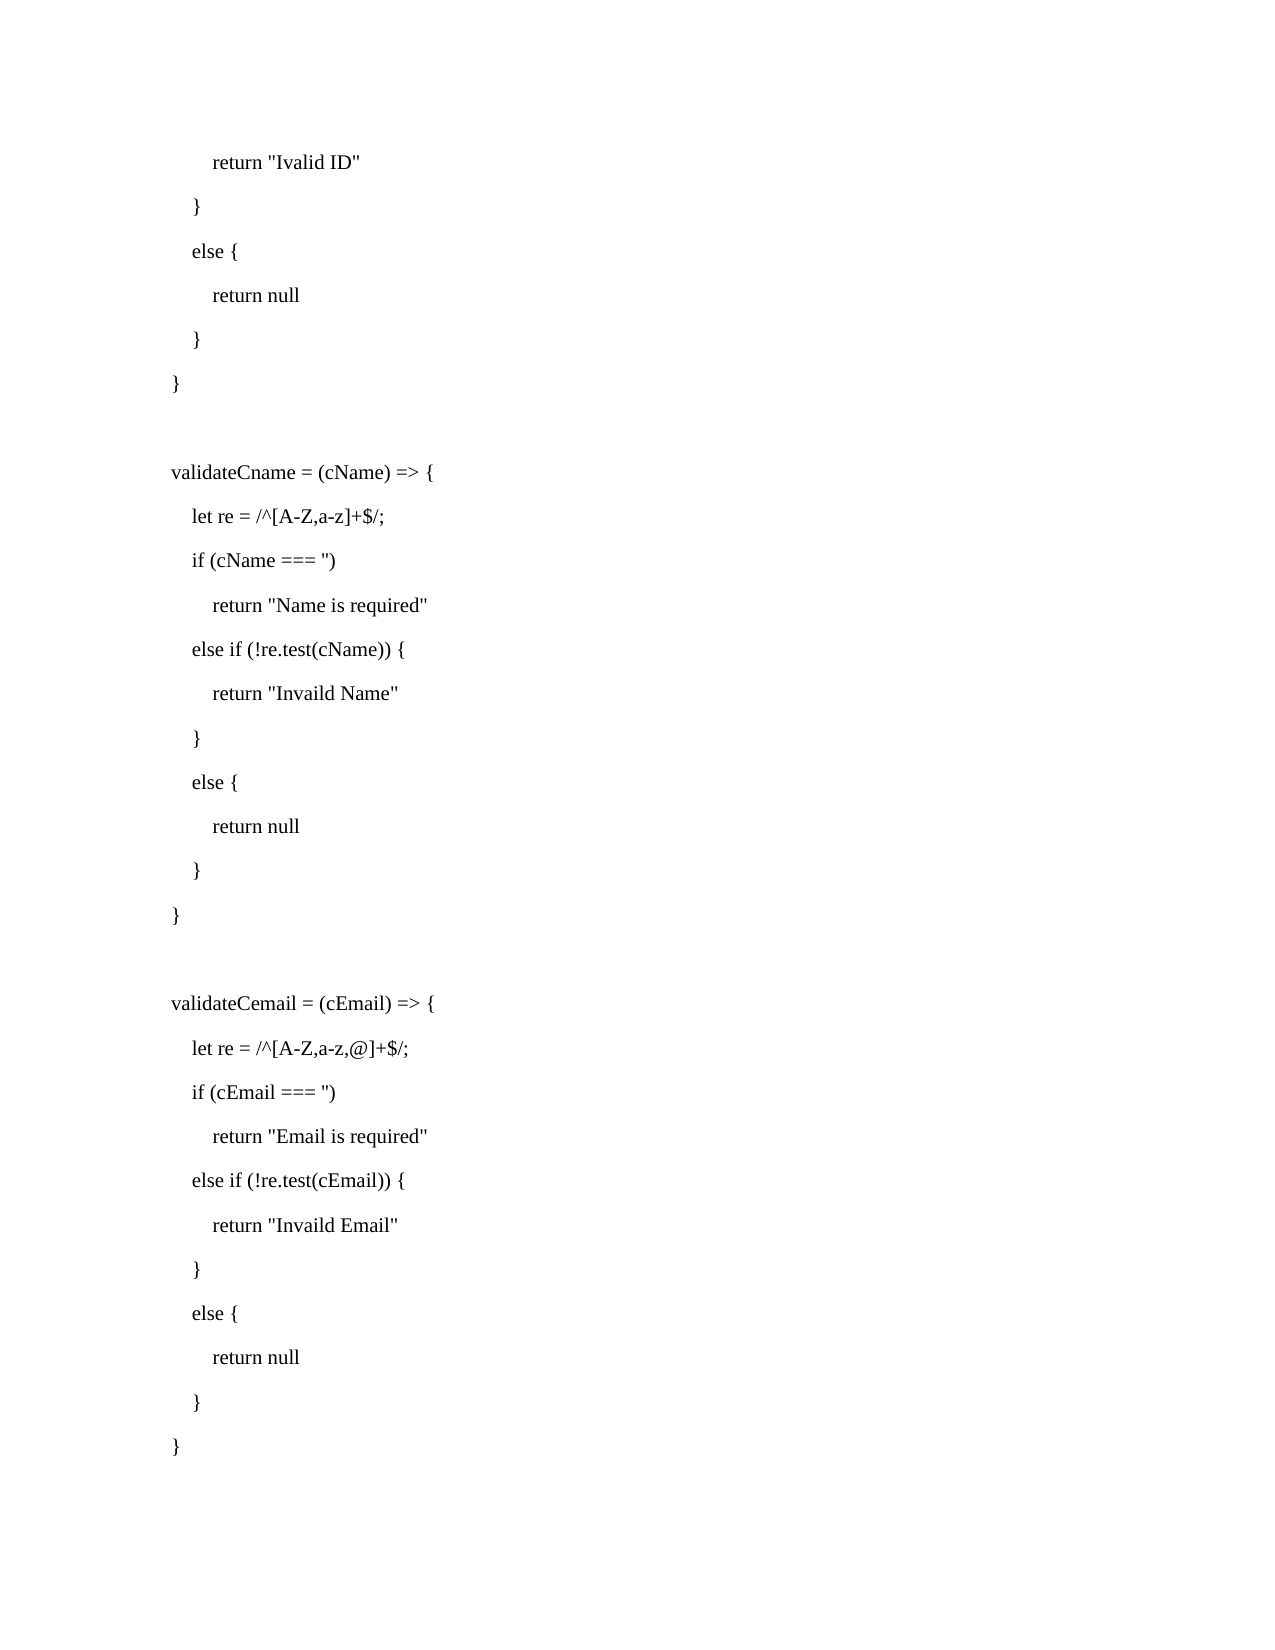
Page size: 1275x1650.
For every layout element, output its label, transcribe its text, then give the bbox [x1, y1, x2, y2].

text validateCemail = (cEmail) => { [150, 991, 1125, 1015]
text else { [150, 1301, 1125, 1325]
text return "Email is required" [150, 1124, 1125, 1148]
text return null [150, 1345, 1125, 1369]
text } [150, 194, 1125, 218]
text else if (!re.test(cName)) { [150, 637, 1125, 661]
text return null [150, 814, 1125, 838]
text return "Ivalid ID" [150, 150, 1125, 174]
text let re = /^[A-Z,a-z,@]+$/; [150, 1035, 1125, 1059]
text if (cEmail === '') [150, 1080, 1125, 1104]
text else if (!re.test(cEmail)) { [150, 1168, 1125, 1192]
text } [150, 1389, 1125, 1414]
text return "Invaild Email" [150, 1212, 1125, 1237]
text else { [150, 238, 1125, 263]
text validateCname = (cName) => { [150, 460, 1125, 484]
text } [150, 858, 1125, 882]
text else { [150, 770, 1125, 794]
text } [150, 1257, 1125, 1281]
text return "Invaild Name" [150, 681, 1125, 705]
text } [150, 903, 1125, 927]
text return null [150, 283, 1125, 307]
text } [150, 1434, 1125, 1458]
text } [150, 327, 1125, 351]
text return "Name is required" [150, 593, 1125, 617]
text if (cName === '') [150, 548, 1125, 572]
text } [150, 371, 1125, 395]
text } [150, 726, 1125, 749]
text let re = /^[A-Z,a-z]+$/; [150, 504, 1125, 528]
